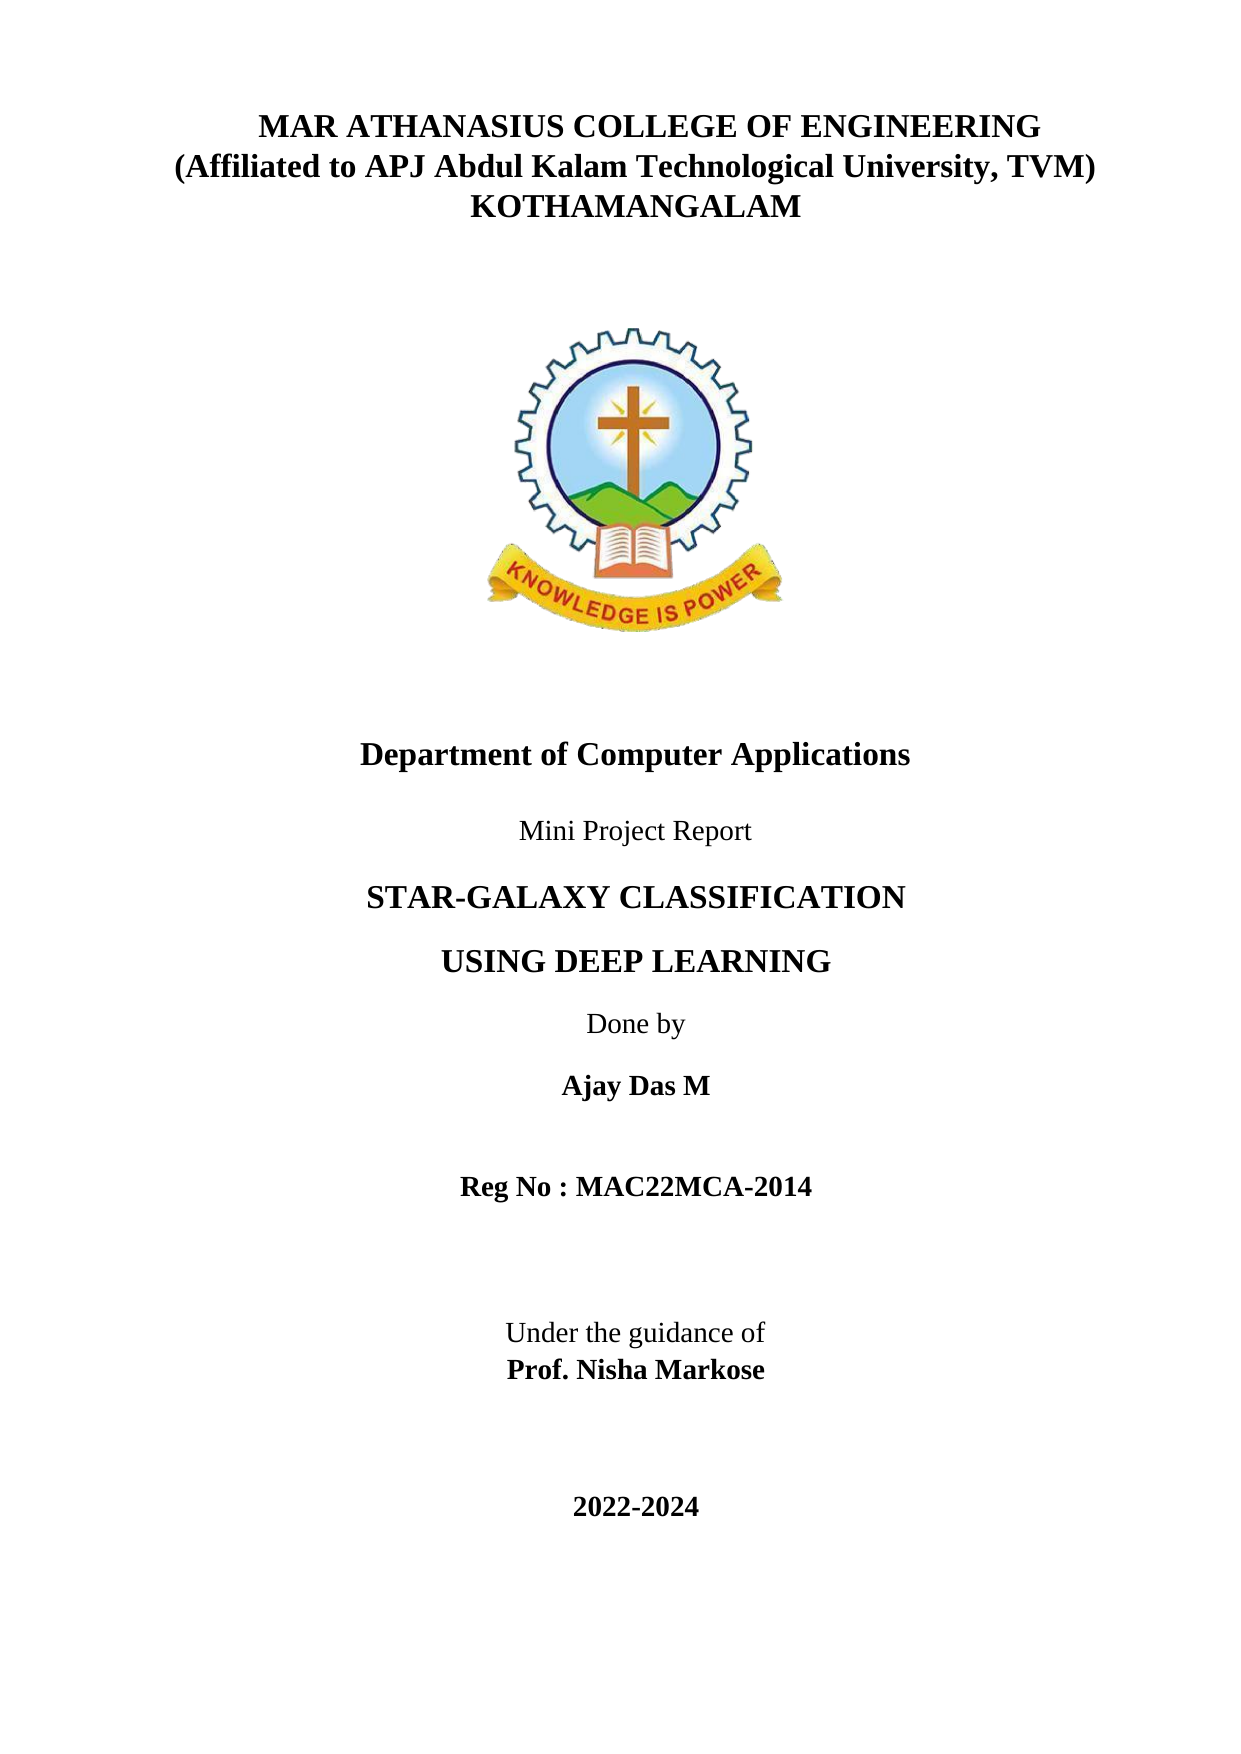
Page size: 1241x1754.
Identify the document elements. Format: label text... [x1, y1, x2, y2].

text Prof. Nisha Markose [105, 1352, 1167, 1385]
text Done by [105, 1007, 1167, 1040]
text MAR ATHANASIUS COLLEGE OF ENGINEERING [134, 106, 1165, 144]
picture [486, 327, 784, 632]
text Ajay Das M [105, 1068, 1167, 1101]
text Mini Project Report [105, 813, 1165, 846]
text Under the guidance of [105, 1315, 1165, 1348]
text 2022-2024 [105, 1489, 1167, 1522]
text STAR-GALAXY CLASSIFICATION [105, 877, 1167, 915]
text KOTHAMANGALAM [105, 187, 1167, 225]
text USING DEEP LEARNING [105, 942, 1167, 980]
text (Affiliated to APJ Abdul Kalam Technological University, TVM) [105, 146, 1165, 185]
text Reg No : MAC22MCA-2014 [105, 1169, 1167, 1203]
text Department of Computer Applications [105, 734, 1165, 773]
